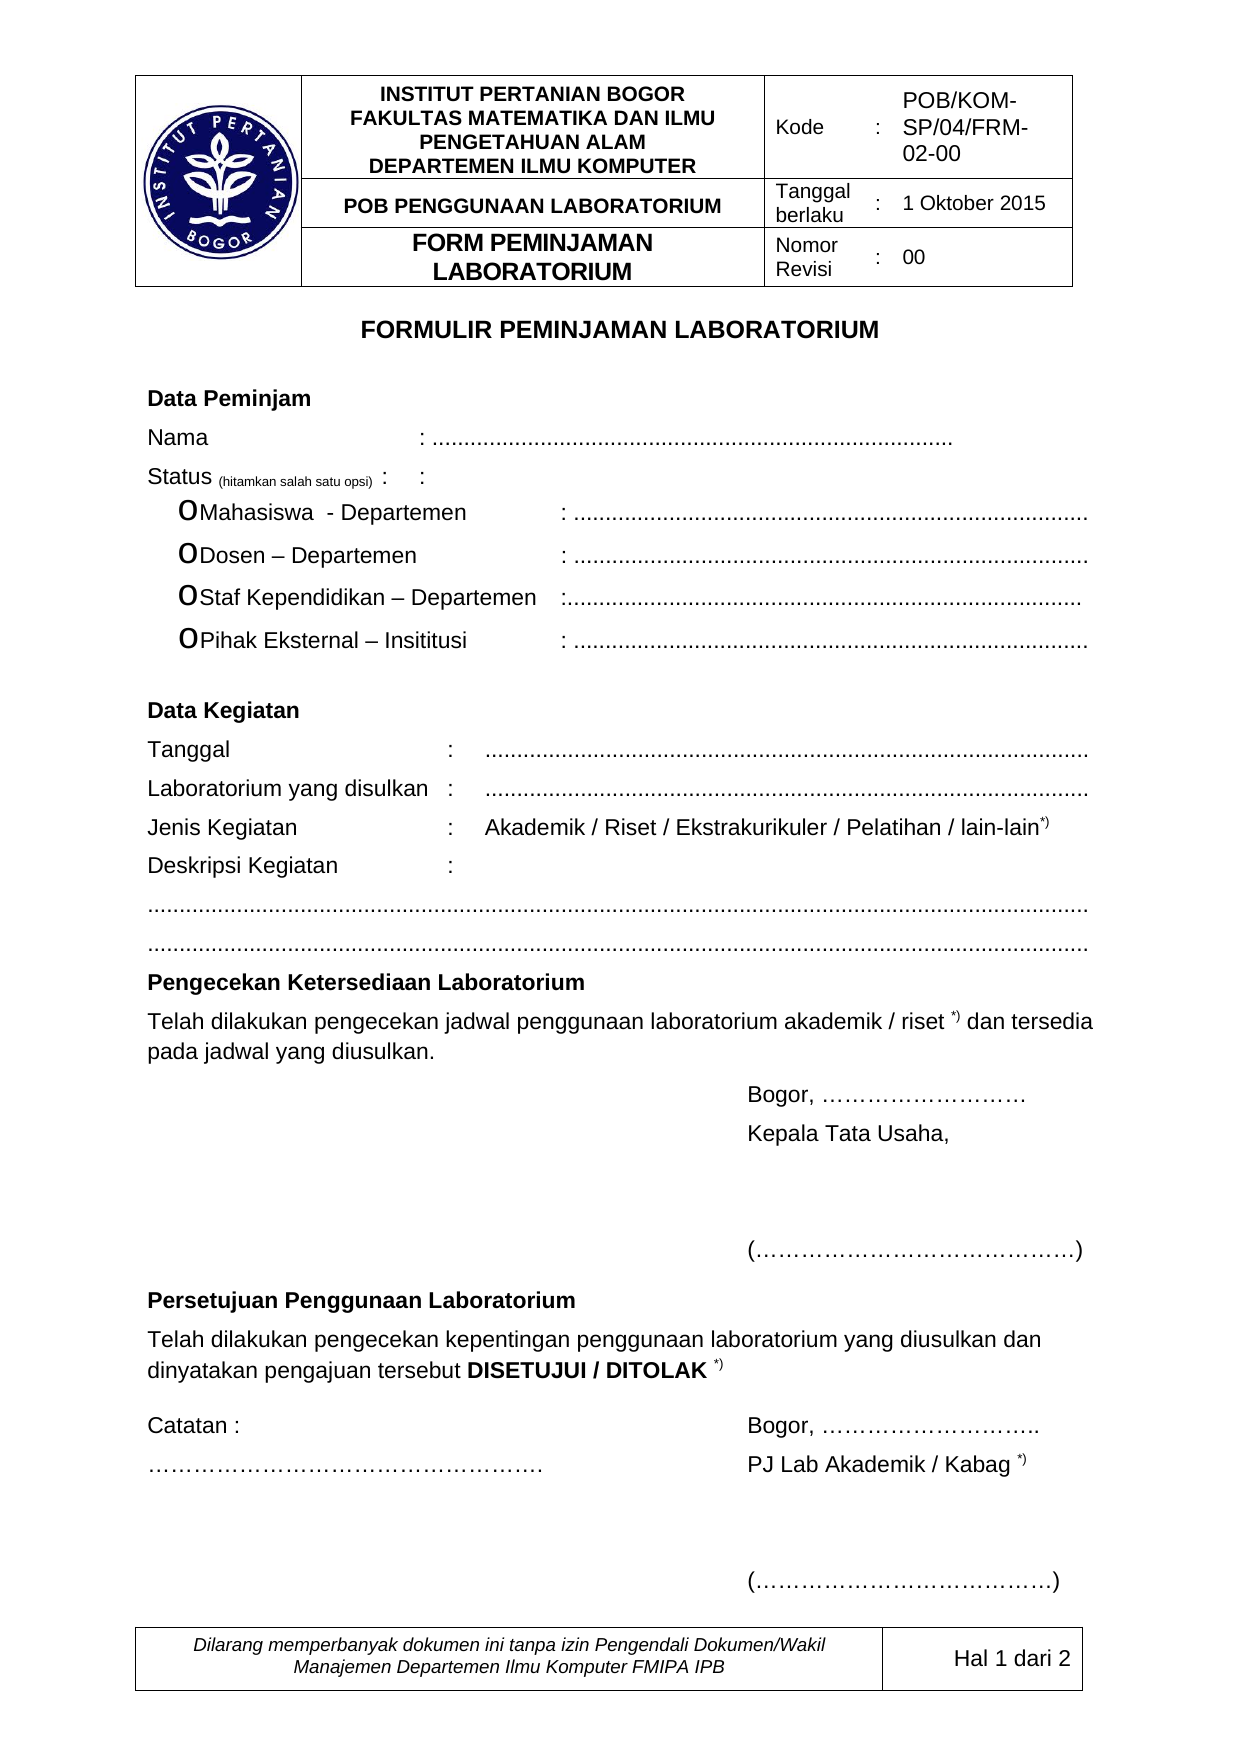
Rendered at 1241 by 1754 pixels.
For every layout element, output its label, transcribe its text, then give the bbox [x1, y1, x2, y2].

text .................................................................................................................................................... [147, 930, 1093, 956]
text Telah dilakukan pengecekan jadwal penggunaan laboratorium akademik / riset *) dan tersedia pada jadwal yang diusulkan. [147, 1008, 1093, 1064]
list Mahasiswa - Departemen : ................................................................................. [177, 489, 1093, 532]
text Telah dilakukan pengecekan kepentingan penggunaan laboratorium yang diusulkan dan dinyatakan pengajuan tersebut DISETUJUI / DITOLAK *) [147, 1326, 1093, 1383]
text Tanggal : ............................................................................................... [147, 736, 1093, 762]
text Jenis Kegiatan : Akademik / Riset / Ekstrakurikuler / Pelatihan / lain-lain*) [147, 813, 1093, 840]
text Nama : .................................................................................. [147, 424, 1093, 451]
picture [141, 103, 300, 261]
text Kepala Tata Usaha, [747, 1119, 1093, 1146]
table_header Bogor, ……………………….. PJ Lab Akademik / Kabag *) (…………………………………) [615, 1412, 1093, 1606]
text Data Peminjam [147, 385, 1093, 412]
text Laboratorium yang disulkan : ............................................................................................... [147, 775, 1093, 801]
text Data Kegiatan [147, 697, 1093, 723]
text (……………………………………) [747, 1236, 1093, 1262]
list Pihak Eksternal – Insititusi : ................................................................................. [177, 617, 1093, 659]
text Deskripsi Kegiatan : [147, 852, 1093, 879]
list Staf Kependidikan – Departemen :................................................................................. [177, 574, 1093, 617]
text .................................................................................................................................................... [147, 891, 1093, 918]
table_header Catatan : ……………………………………………. [136, 1412, 614, 1606]
text Status (hitamkan salah satu opsi) : : [147, 463, 1093, 489]
list Dosen – Departemen : ................................................................................. [177, 532, 1093, 574]
text FORMULIR PEMINJAMAN LABORATORIUM [147, 315, 1093, 344]
text Persetujuan Penggunaan Laboratorium [147, 1287, 1093, 1314]
text Bogor, ……………………… [747, 1081, 1093, 1107]
text Pengecekan Ketersediaan Laboratorium [147, 969, 1093, 995]
